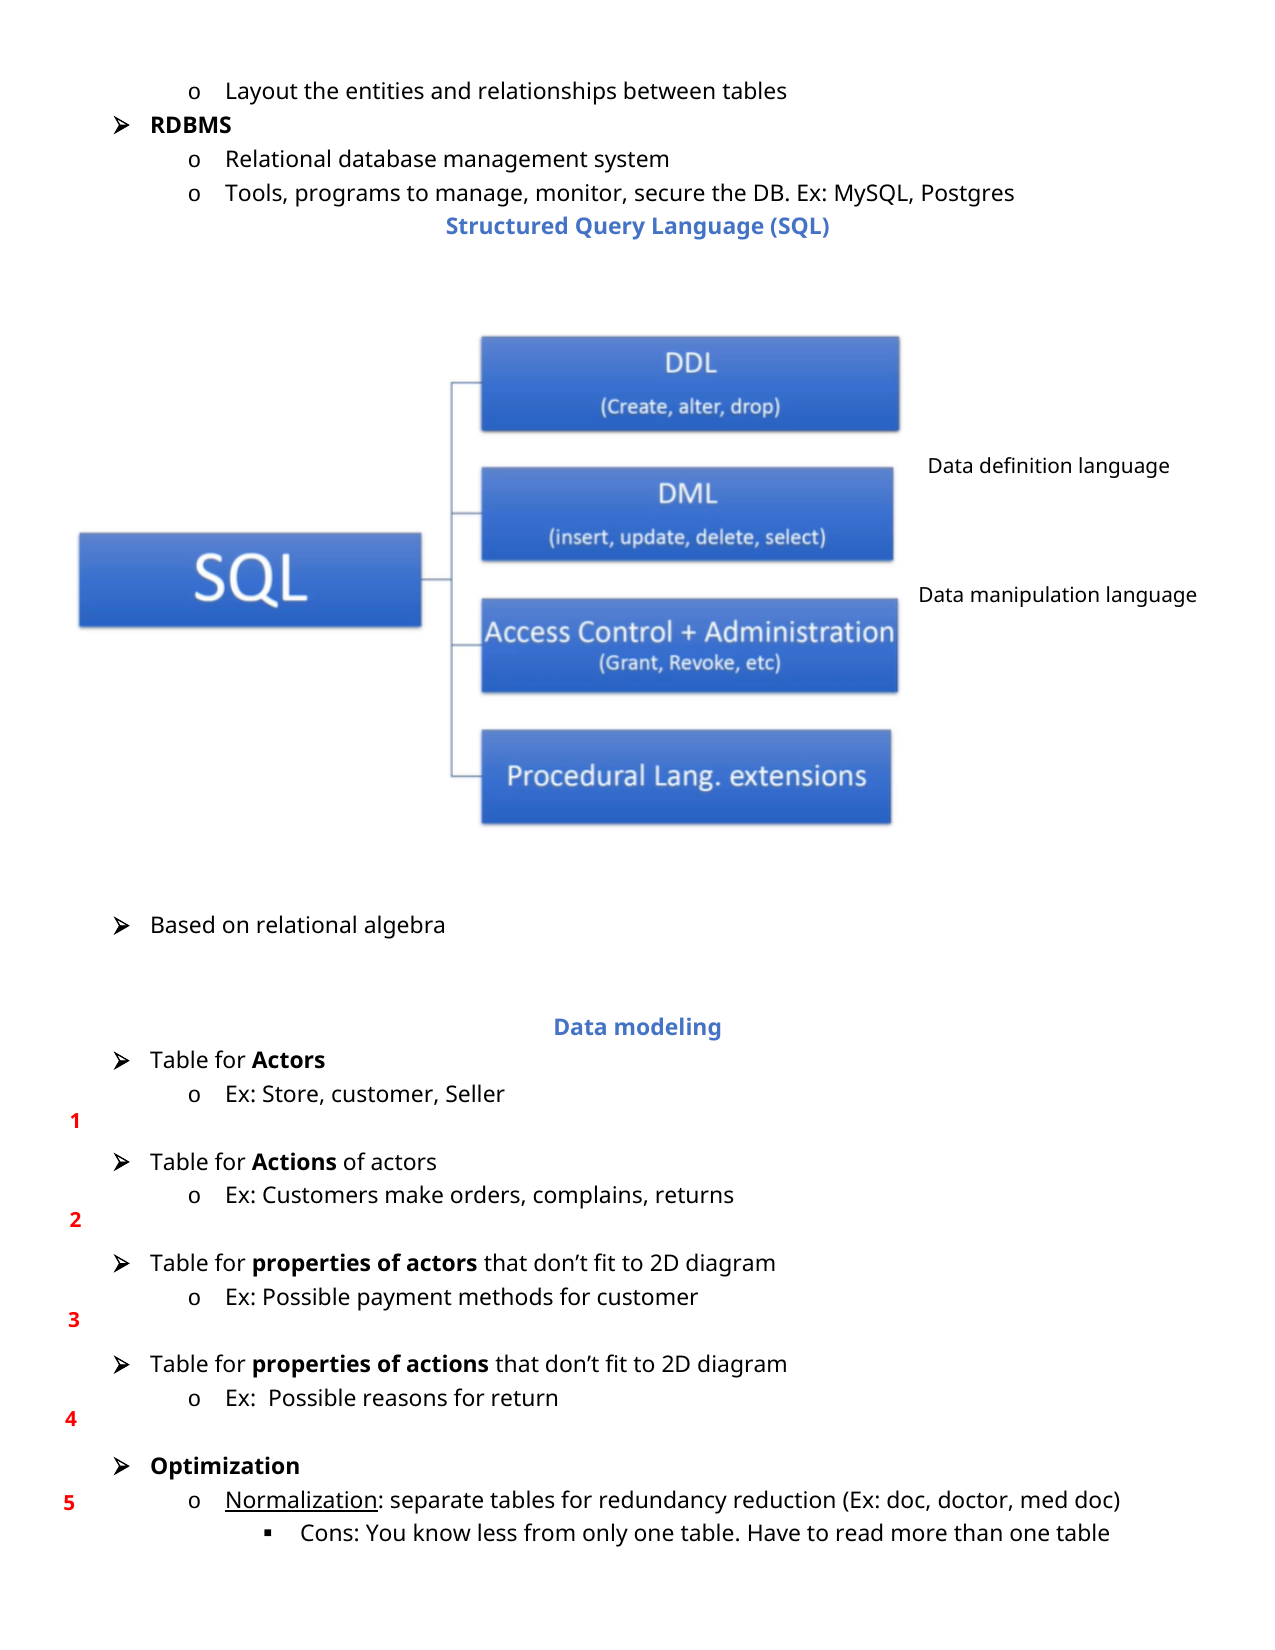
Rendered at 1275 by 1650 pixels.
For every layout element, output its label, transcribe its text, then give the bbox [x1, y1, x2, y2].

list Layout the entities and relationships between tables [187, 75, 1200, 106]
list Based on relational algebra [112, 909, 1200, 941]
picture [75, 288, 910, 846]
list Normalization: separate tables for redundancy reduction (Ex: doc, doctor, med doc) [187, 1483, 1200, 1515]
text Structured Query Language (SQL) [75, 210, 1200, 242]
list Table for properties of actions that don’t fit to 2D diagram [112, 1348, 1200, 1380]
list Tools, programs to manage, monitor, secure the DB. Ex: MySQL, Postgres [187, 176, 1200, 208]
list Ex: Store, customer, Seller [187, 1078, 1200, 1109]
list Relational database management system [187, 143, 1200, 174]
list RDBMS [112, 109, 1200, 140]
list Cons: You know less from only one table. Have to read more than one table [262, 1517, 1200, 1549]
list Table for Actions of actors [112, 1146, 1200, 1177]
list Ex: Possible payment methods for customer [187, 1281, 1200, 1312]
text Data modeling [75, 1011, 1200, 1042]
list Ex: Customers make orders, complains, returns [187, 1179, 1200, 1211]
list Table for Actors [112, 1044, 1200, 1076]
list Table for properties of actors that don’t fit to 2D diagram [112, 1247, 1200, 1278]
list Optimization [112, 1450, 1200, 1481]
list Ex: Possible reasons for return [187, 1382, 1200, 1413]
